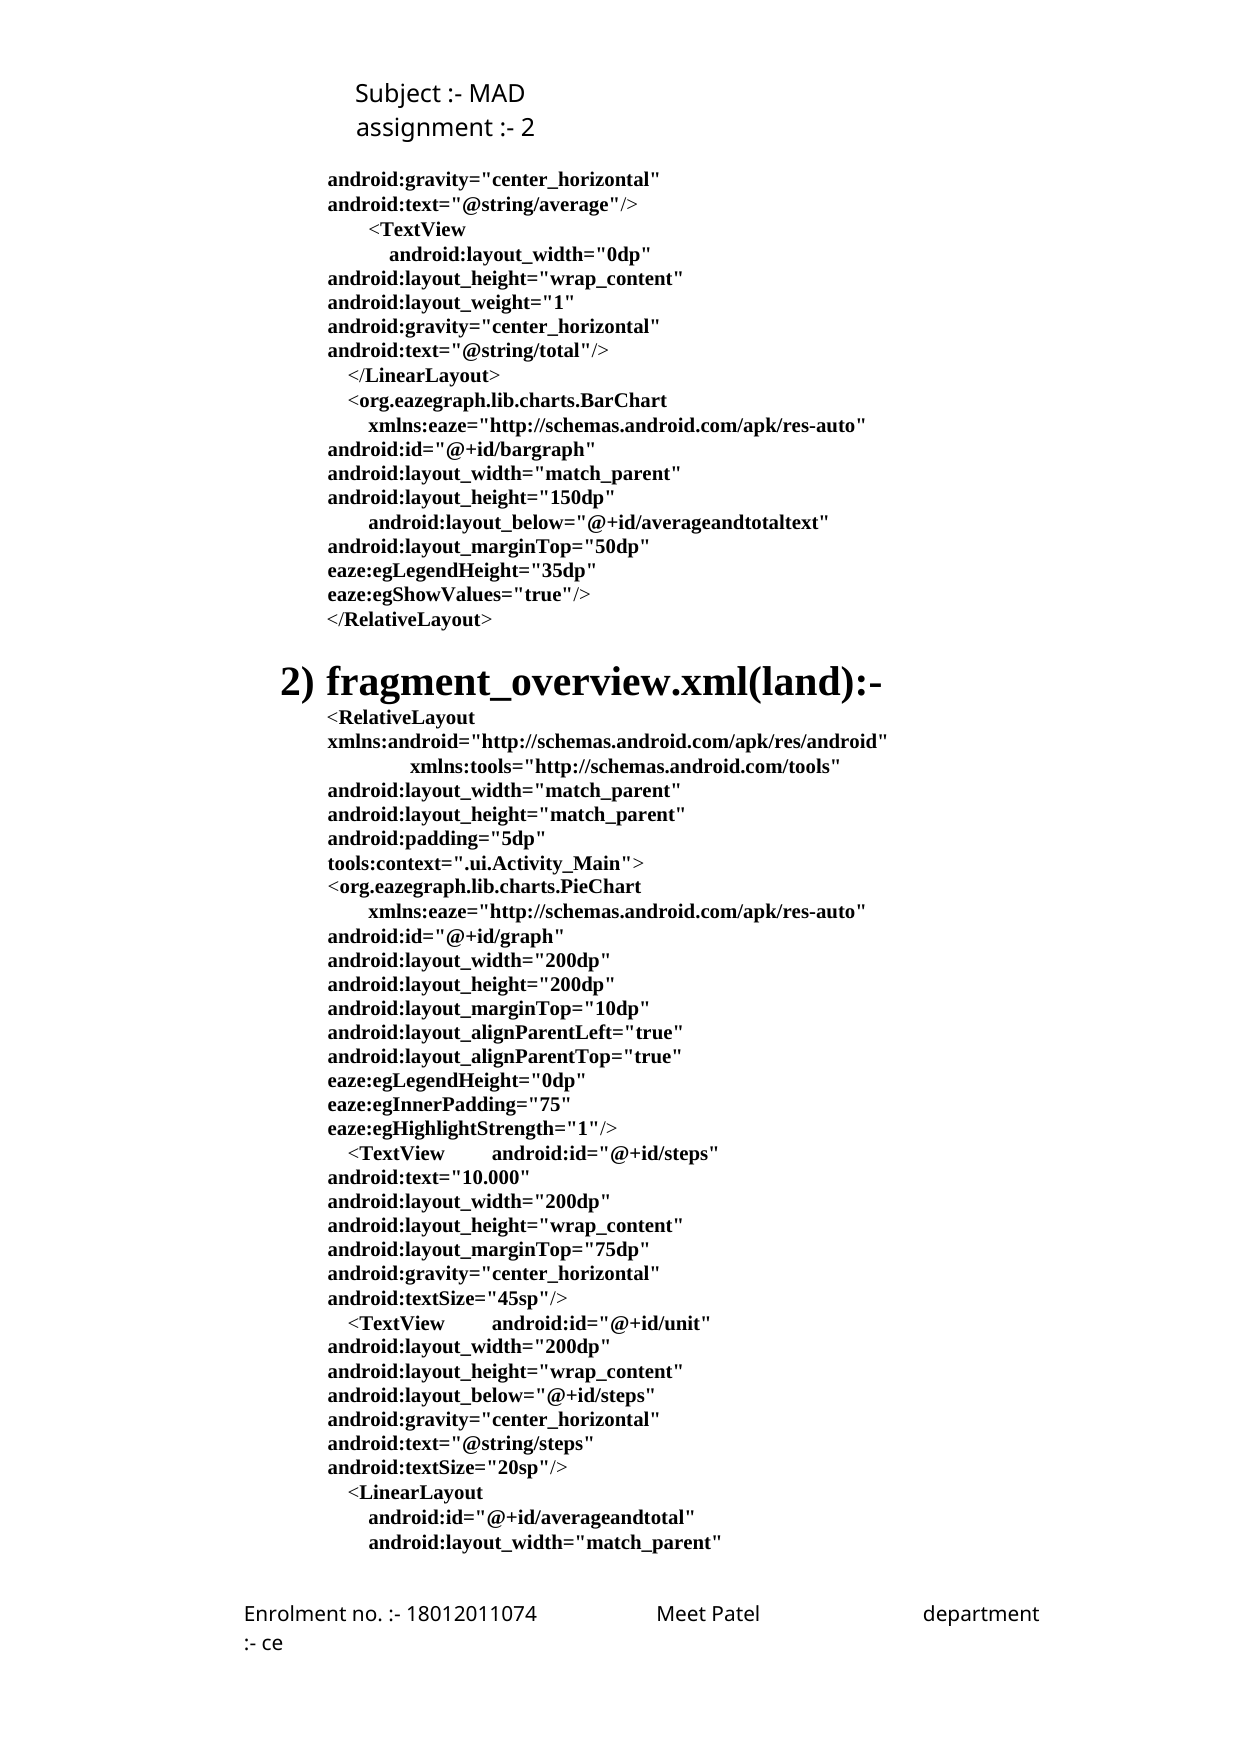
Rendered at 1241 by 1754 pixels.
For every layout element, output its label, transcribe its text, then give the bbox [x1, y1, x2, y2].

text <TextView [326, 216, 1041, 241]
text <LinearLayout [326, 1480, 1041, 1504]
text android:layout_width="0dp" android:layout_height="wrap_content" android:layout_weight="1" android:gravity="center_horizontal" android:text="@string/total"/> [326, 241, 976, 362]
text <TextView android:id="@+id/unit" android:layout_width="200dp" android:layout_height="wrap_content" android:layout_below="@+id/steps" android:gravity="center_horizontal" android:text="@string/steps" android:textSize="20sp"/> [326, 1310, 730, 1479]
text xmlns:eaze="http://schemas.android.com/apk/res-auto" android:id="@+id/graph" android:layout_width="200dp" android:layout_height="200dp" android:layout_marginTop="10dp" android:layout_alignParentLeft="true" android:layout_alignParentTop="true" eaze:egLegendHeight="0dp" eaze:egInnerPadding="75" eaze:egHighlightStrength="1"/> [326, 899, 877, 1140]
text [326, 167, 733, 216]
text <org.eazegraph.lib.charts.BarChart [326, 388, 1041, 412]
text android:layout_below="@+id/averageandtotaltext" android:layout_marginTop="50dp" eaze:egLegendHeight="35dp" eaze:egShowValues="true"/> [326, 510, 906, 606]
text <RelativeLayout xmlns:android="http://schemas.android.com/apk/res/android" [326, 705, 1041, 753]
text </LinearLayout> [326, 363, 1041, 387]
text <TextView android:id="@+id/steps" android:text="10.000" android:layout_width="200dp" android:layout_height="wrap_content" android:layout_marginTop="75dp" android:gravity="center_horizontal" android:textSize="45sp"/> [326, 1141, 730, 1309]
text xmlns:tools="http://schemas.android.com/tools" android:layout_width="match_parent" android:layout_height="match_parent" android:padding="5dp" tools:context=".ui.Activity_Main"> <org.eazegraph.lib.charts.PieChart [326, 754, 951, 898]
text 2) fragment_overview.xml(land):- [280, 657, 1043, 704]
text xmlns:eaze="http://schemas.android.com/apk/res-auto" android:id="@+id/bargraph" android:layout_width="match_parent" android:layout_height="150dp" [326, 413, 996, 509]
text android:id="@+id/averageandtotal" [326, 1505, 1041, 1529]
text </RelativeLayout> [326, 607, 1041, 631]
text android:layout_width="match_parent" [368, 1530, 1041, 1554]
